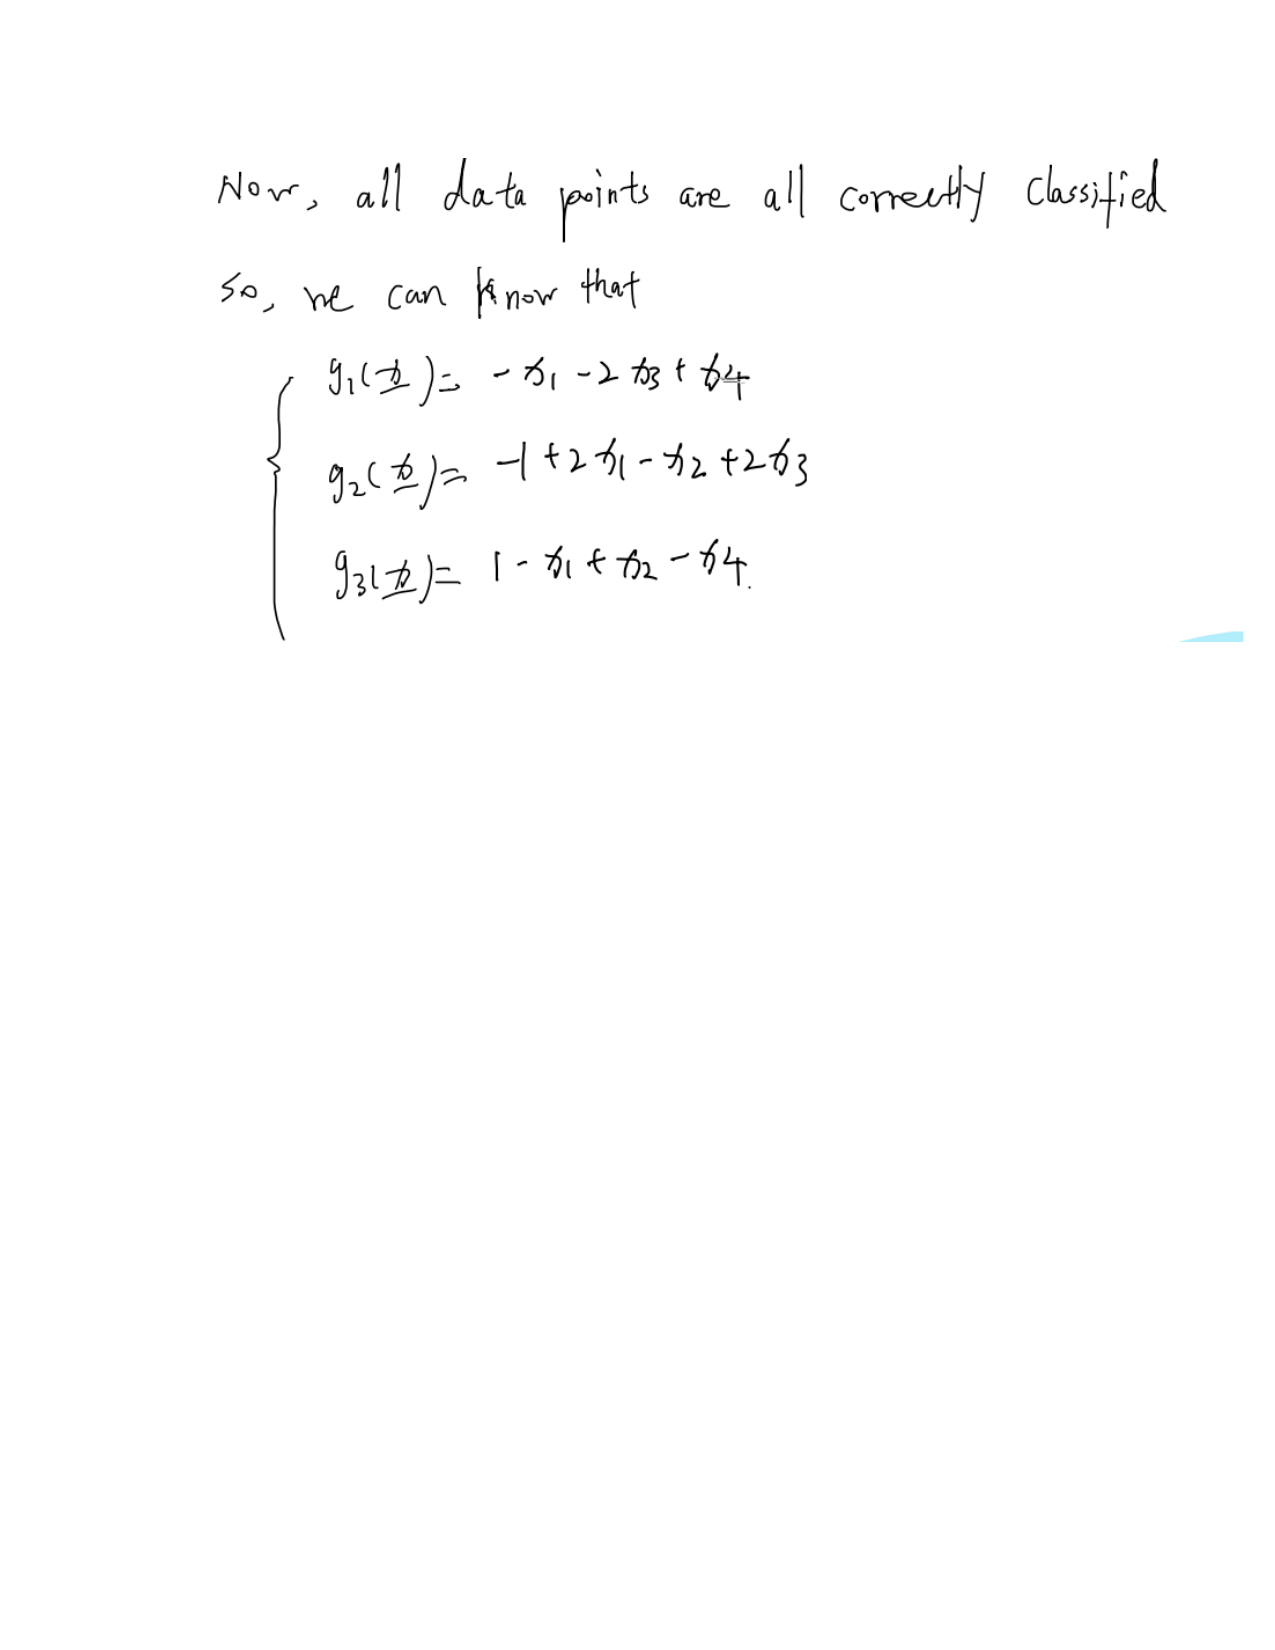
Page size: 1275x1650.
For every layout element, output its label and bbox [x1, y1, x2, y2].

picture [187, 158, 1244, 642]
